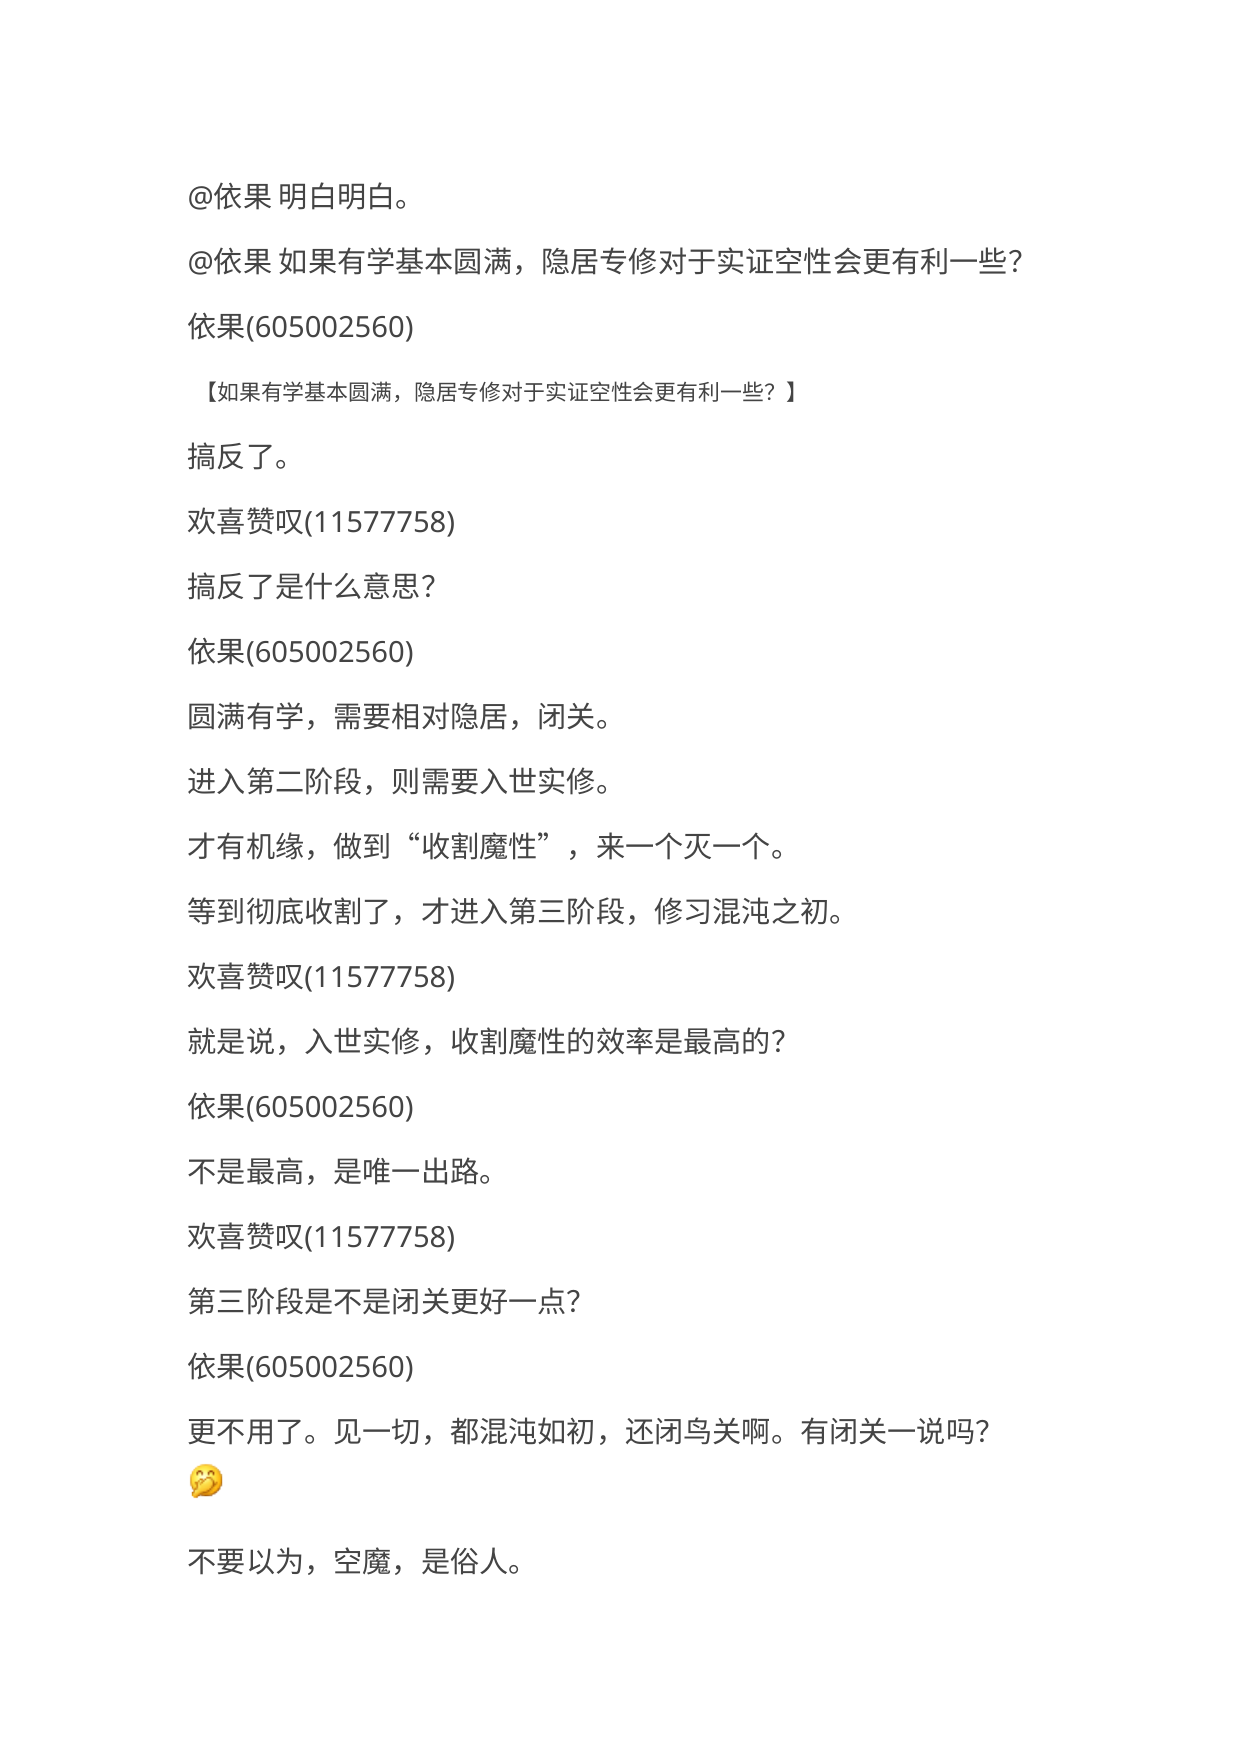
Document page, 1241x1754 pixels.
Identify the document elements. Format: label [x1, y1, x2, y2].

text [187, 422, 1053, 1592]
picture [187, 1462, 226, 1500]
text [187, 162, 1053, 422]
